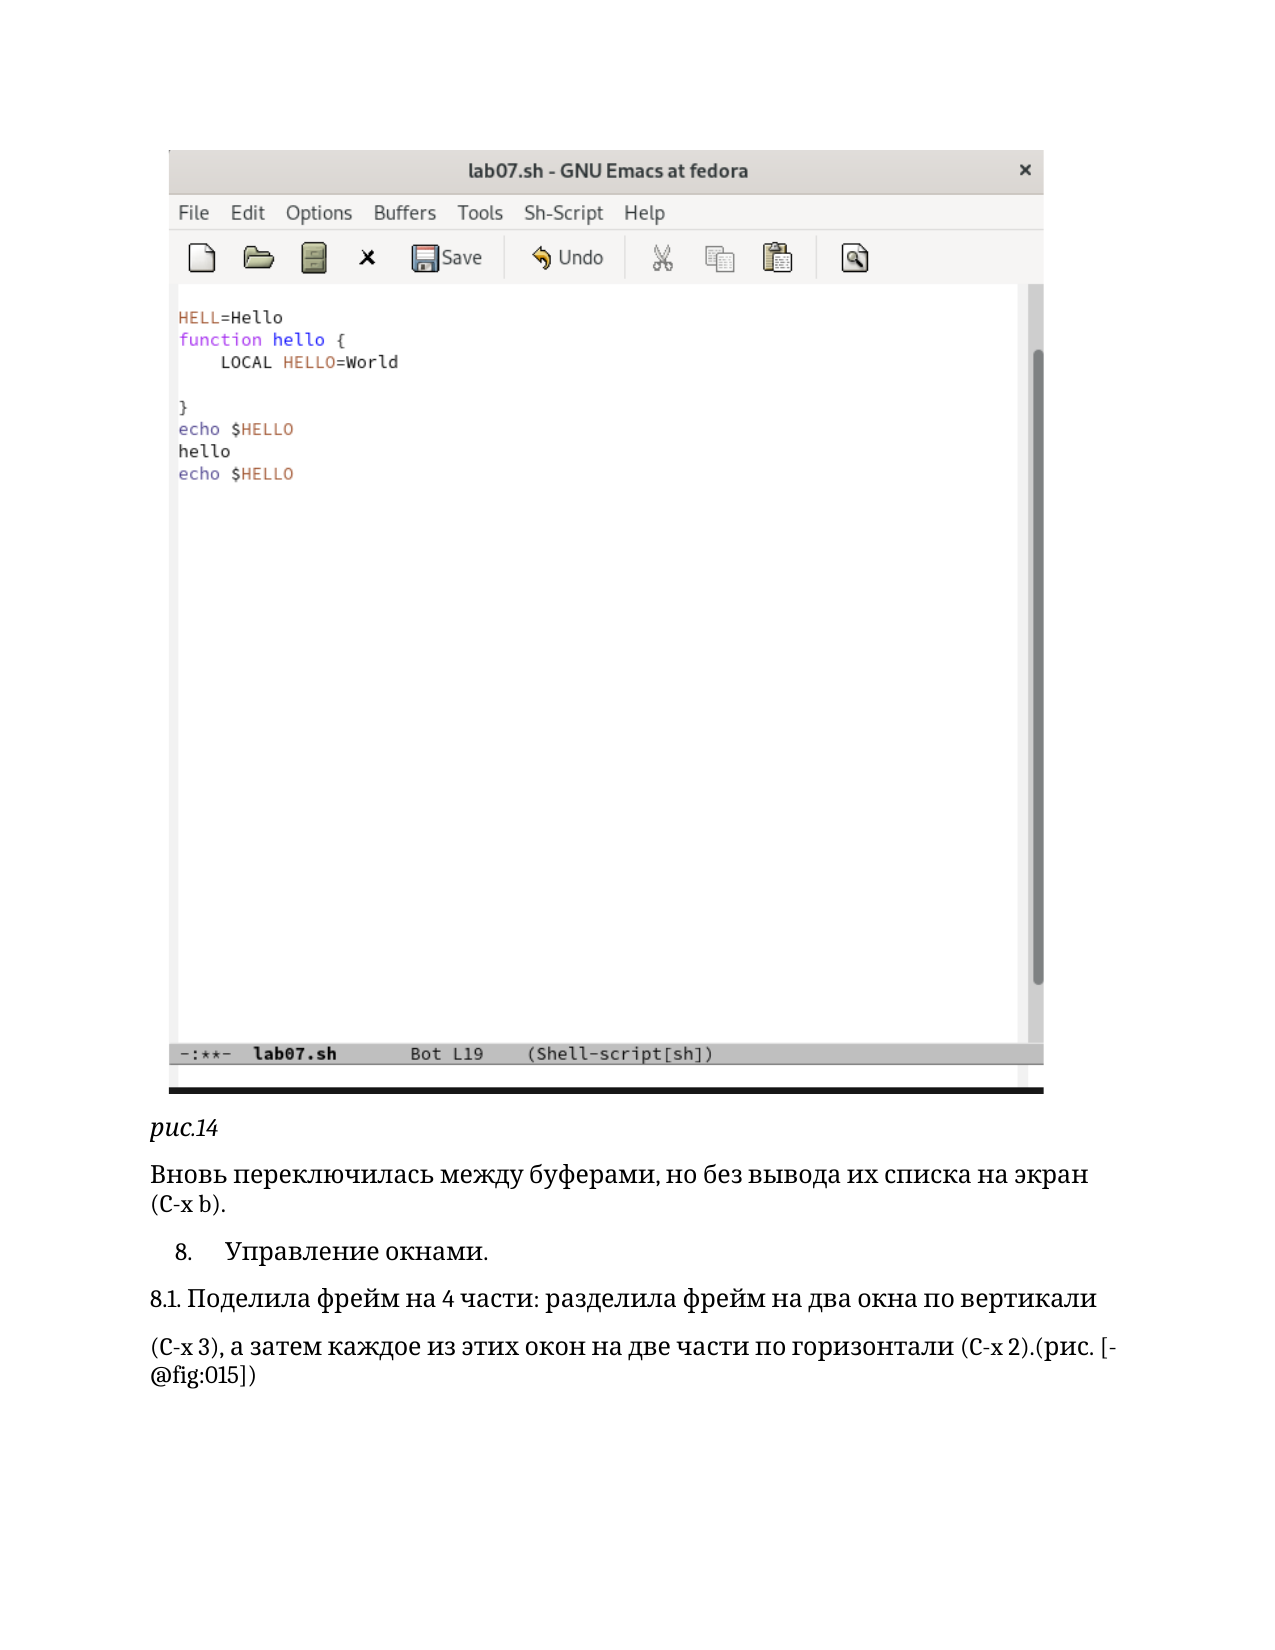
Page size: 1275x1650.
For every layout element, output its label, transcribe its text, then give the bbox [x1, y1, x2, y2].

list Управление окнами. [175, 1238, 1125, 1266]
text рис.14 [150, 1114, 1125, 1143]
text Вновь переключилась между буферами, но без вывода их списка на экран (C-x b). [150, 1161, 1125, 1219]
text (C-x 3), а затем каждое из этих окон на две части по горизонтали (C-x 2).(рис. [-@fig:015]) [150, 1333, 1125, 1390]
picture [168, 150, 1044, 1094]
text 8.1. Поделила фрейм на 4 части: разделила фрейм на два окна по вертикали [150, 1285, 1125, 1314]
